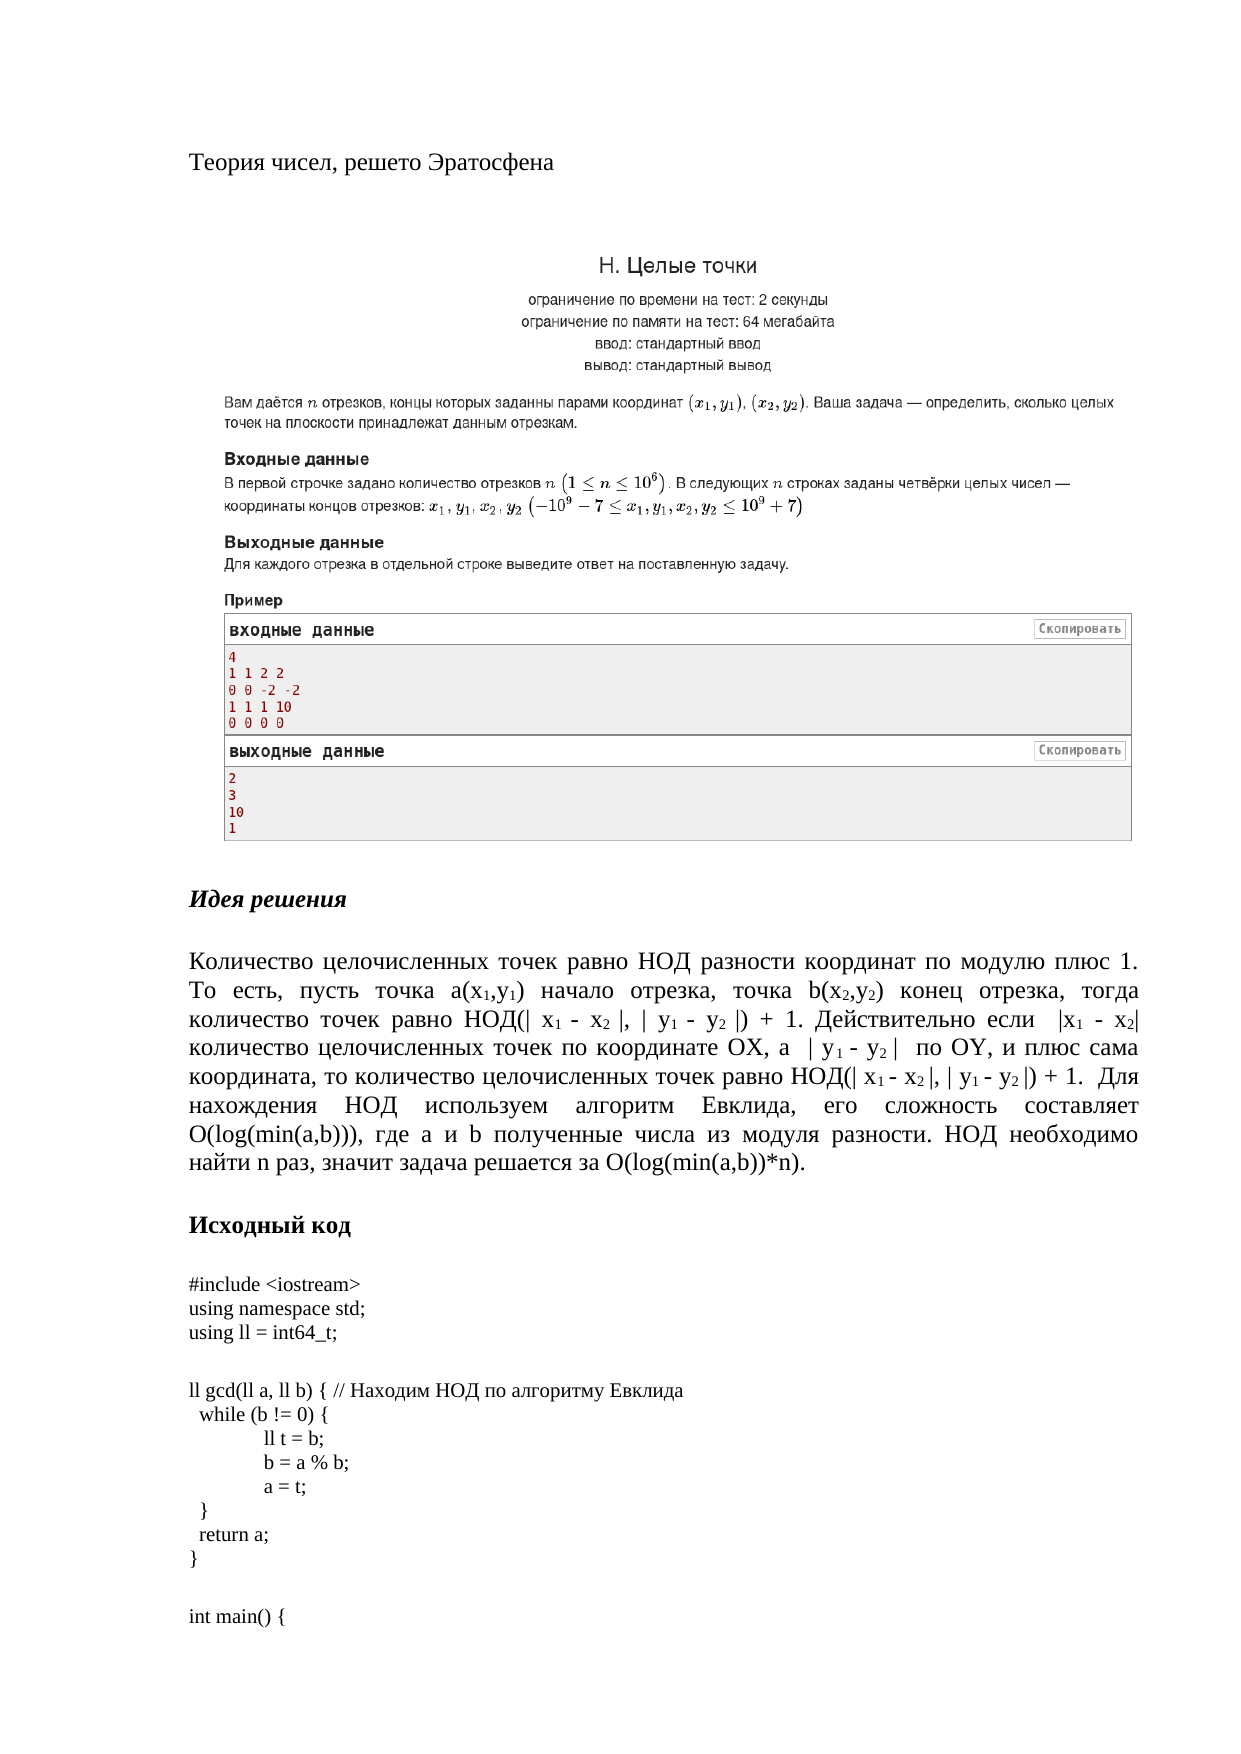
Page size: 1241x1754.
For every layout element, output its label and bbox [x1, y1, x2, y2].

picture [188, 248, 1140, 851]
table_header [177, 118, 1151, 1628]
